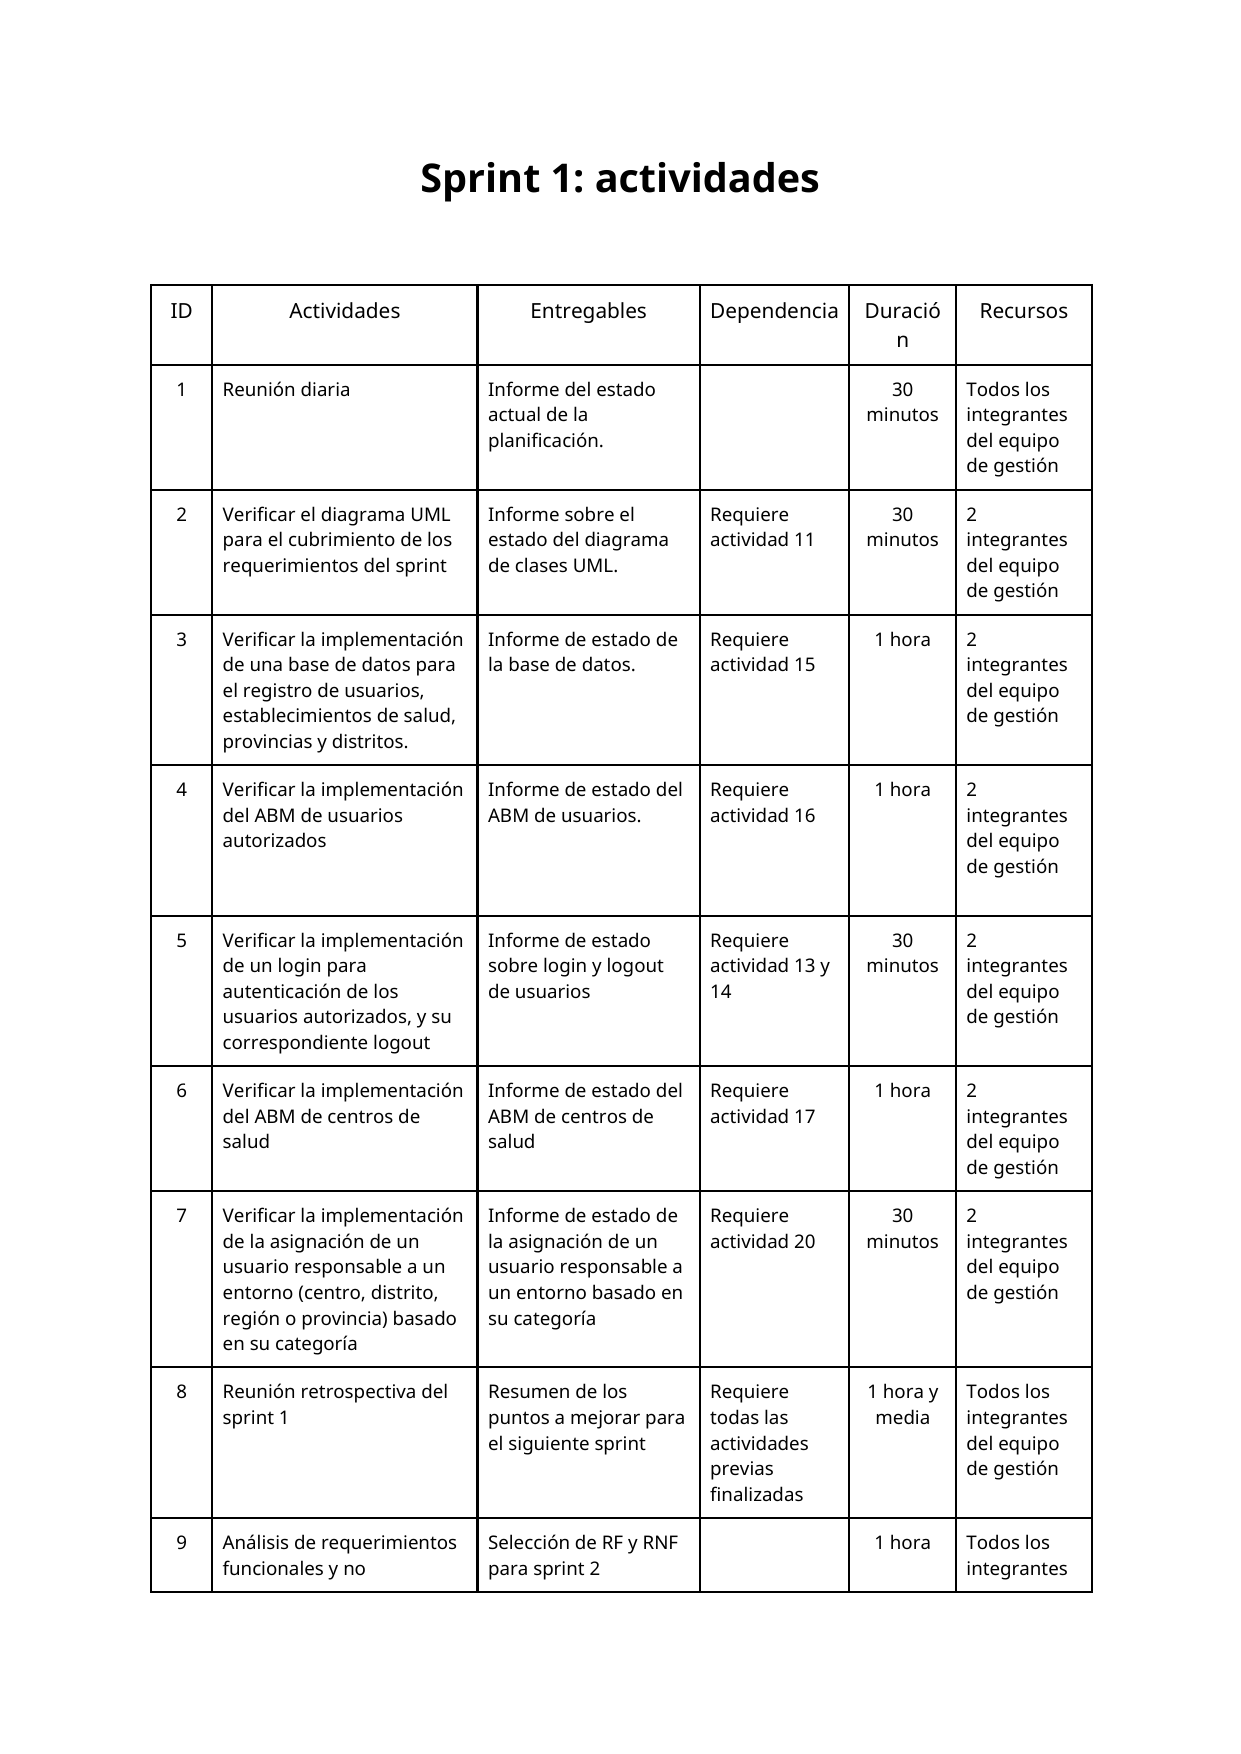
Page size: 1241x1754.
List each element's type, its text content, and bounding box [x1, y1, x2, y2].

table_cell Verificar la implementación del ABM de usuarios autorizados [213, 766, 476, 915]
table_cell 2 integrantes del equipo de gestión [957, 491, 1091, 614]
table_header Entregables [479, 286, 699, 364]
table_cell Verificar el diagrama UML para el cubrimiento de los requerimientos del sprint [213, 491, 476, 614]
table_cell 2 integrantes del equipo de gestión [957, 616, 1091, 764]
table_header Duración [850, 286, 955, 364]
table_cell 2 integrantes del equipo de gestión [957, 1192, 1091, 1366]
table_cell 8 [152, 1368, 211, 1517]
table_cell Requiere todas las actividades previas finalizadas [701, 1368, 848, 1517]
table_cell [957, 1519, 1091, 1591]
table_header Dependencia [701, 286, 848, 364]
table_cell Todos los integrantes del equipo de gestión [957, 366, 1091, 489]
table_cell 30 minutos [850, 917, 955, 1065]
table_cell Verificar la implementación de una base de datos para el registro de usuarios, establecimientos de salud, provincias y distritos. [213, 616, 476, 764]
table_header Recursos [957, 286, 1091, 364]
table_cell 30 minutos [850, 1192, 955, 1366]
table_cell Requiere actividad 11 [701, 491, 848, 614]
table_cell Verificar la implementación del ABM de centros de salud [213, 1067, 476, 1190]
table_cell [701, 366, 848, 489]
table_cell Requiere actividad 15 [701, 616, 848, 764]
table_cell [701, 1519, 848, 1591]
table_cell 5 [152, 917, 211, 1065]
table_cell Todos los integrantes del equipo de gestión [957, 1368, 1091, 1517]
table_cell Informe sobre el estado del diagrama de clases UML. [479, 491, 699, 614]
table_cell 3 [152, 616, 211, 764]
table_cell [213, 1519, 476, 1591]
table_cell 9 [152, 1519, 211, 1591]
table_cell 30 minutos [850, 366, 955, 489]
table_cell 1 hora [850, 1067, 955, 1190]
table_cell Informe de estado de la asignación de un usuario responsable a un entorno basado en su categoría [479, 1192, 699, 1366]
table_cell Informe de estado sobre login y logout de usuarios [479, 917, 699, 1065]
table_header Actividades [213, 286, 476, 364]
table_cell Requiere actividad 13 y 14 [701, 917, 848, 1065]
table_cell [479, 1519, 699, 1591]
table_cell Reunión retrospectiva del sprint 1 [213, 1368, 476, 1517]
table_cell 1 hora [850, 1519, 955, 1591]
table_cell 2 integrantes del equipo de gestión [957, 1067, 1091, 1190]
table_cell 2 integrantes del equipo de gestión [957, 917, 1091, 1065]
table_cell 30 minutos [850, 491, 955, 614]
table_cell 1 [152, 366, 211, 489]
table_cell Requiere actividad 16 [701, 766, 848, 915]
table_cell Informe de estado del ABM de centros de salud [479, 1067, 699, 1190]
table_cell 1 hora y media [850, 1368, 955, 1517]
table_cell Resumen de los puntos a mejorar para el siguiente sprint [479, 1368, 699, 1517]
table_cell Reunión diaria [213, 366, 476, 489]
table_cell Requiere actividad 17 [701, 1067, 848, 1190]
text Sprint 1: actividades [150, 150, 1090, 204]
table_cell 1 hora [850, 766, 955, 915]
table_cell Verificar la implementación de la asignación de un usuario responsable a un entorno (centro, distrito, región o provincia) basado en su categoría [213, 1192, 476, 1366]
table_cell Informe de estado de la base de datos. [479, 616, 699, 764]
table_cell Informe de estado del ABM de usuarios. [479, 766, 699, 915]
table_cell 7 [152, 1192, 211, 1366]
table_cell 6 [152, 1067, 211, 1190]
table_cell 2 [152, 491, 211, 614]
table_cell 4 [152, 766, 211, 915]
table_header ID [152, 286, 211, 364]
table_cell Informe del estado actual de la planificación. [479, 366, 699, 489]
table_cell Verificar la implementación de un login para autenticación de los usuarios autorizados, y su correspondiente logout [213, 917, 476, 1065]
table_cell 1 hora [850, 616, 955, 764]
table_cell 2 integrantes del equipo de gestión [957, 766, 1091, 915]
table_cell Requiere actividad 20 [701, 1192, 848, 1366]
